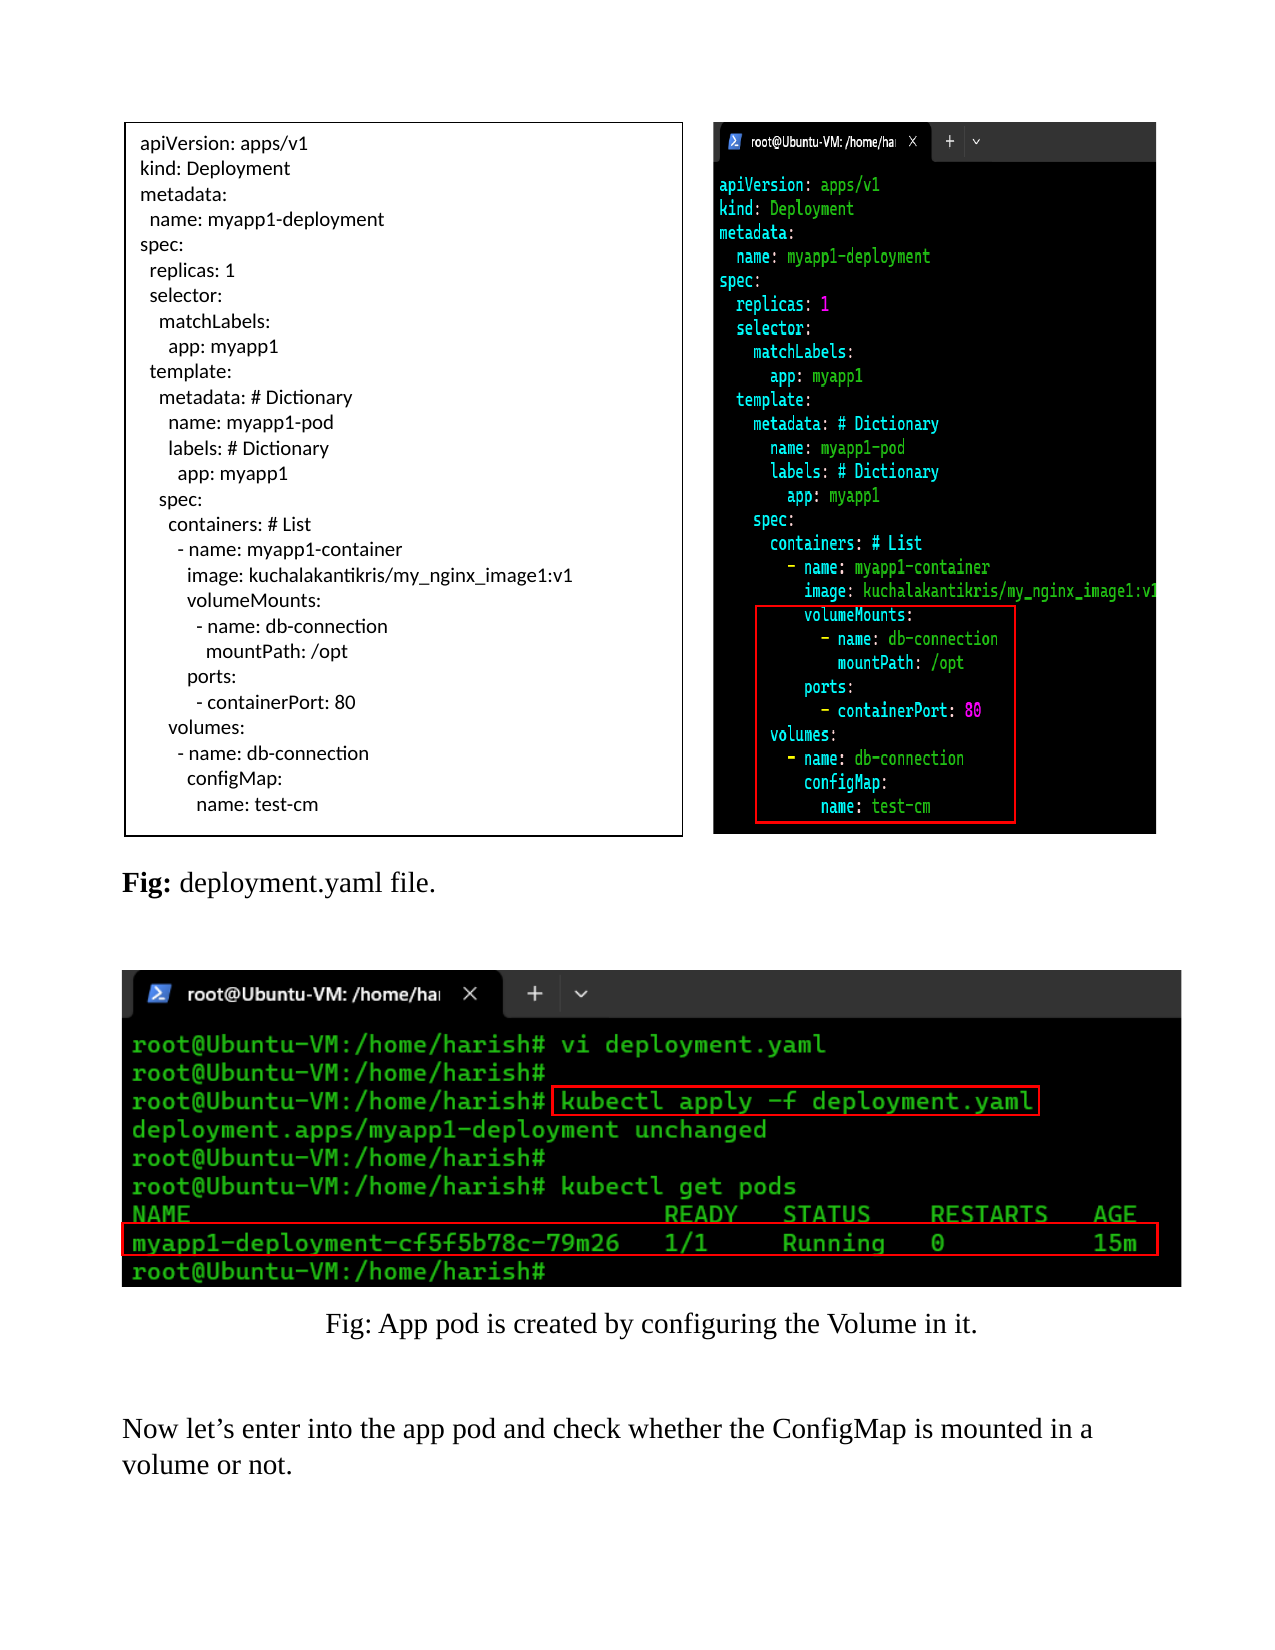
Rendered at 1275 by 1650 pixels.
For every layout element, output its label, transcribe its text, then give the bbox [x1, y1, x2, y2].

picture [124, 1224, 1156, 1254]
picture [121, 970, 1182, 1287]
picture [712, 122, 1156, 831]
text Fig: App pod is created by configuring the Volume in it. [122, 1306, 1181, 1339]
text Now let’s enter into the app pod and check whether the ConfigMap is mounted in a volume or not. [122, 1411, 1181, 1481]
